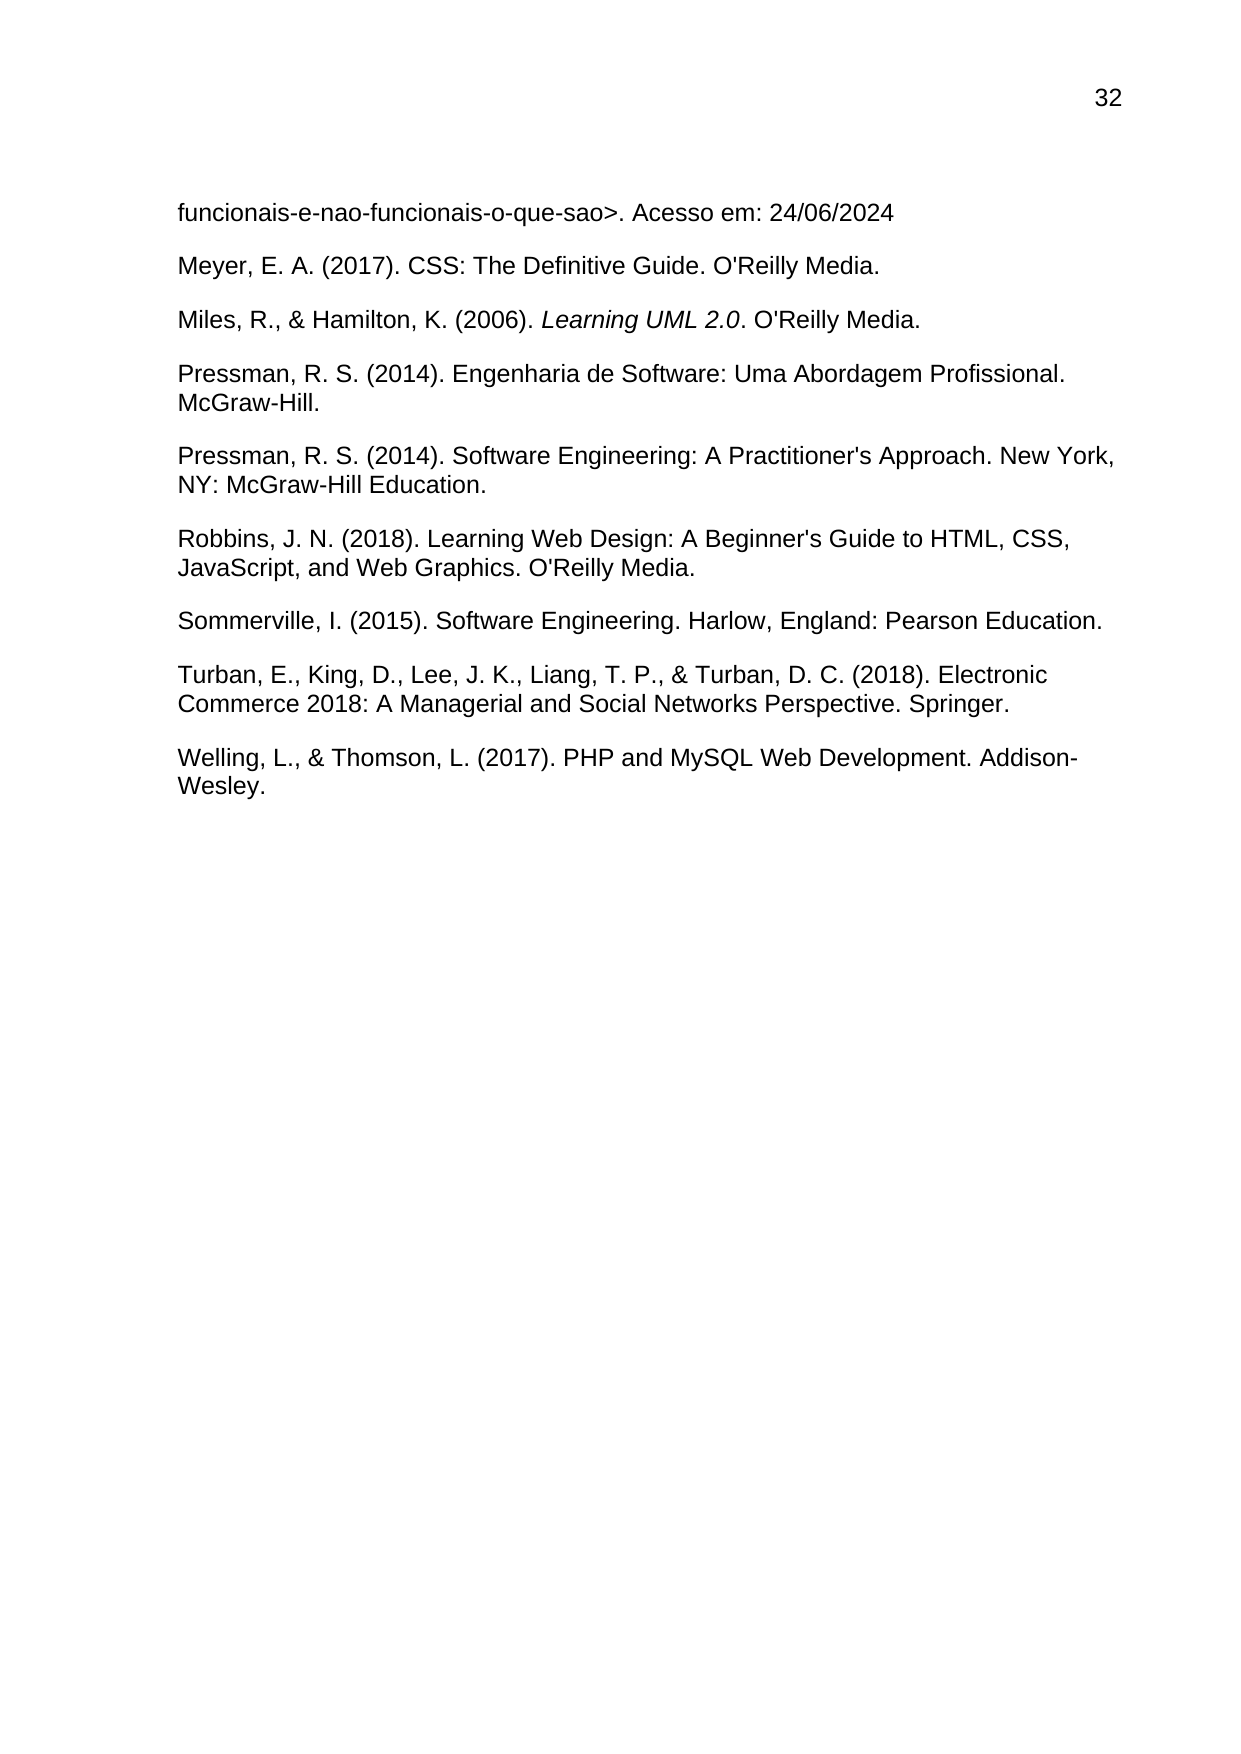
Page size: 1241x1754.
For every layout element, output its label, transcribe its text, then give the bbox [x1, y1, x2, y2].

text Meyer, E. A. (2017). CSS: The Definitive Guide. O'Reilly Media. [177, 251, 1122, 280]
text Sommerville, I. (2015). Software Engineering. Harlow, England: Pearson Education. [177, 606, 1122, 635]
text Welling, L., & Thomson, L. (2017). PHP and MySQL Web Development. Addison-Wesley. [177, 743, 1122, 800]
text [177, 198, 1122, 226]
text Turban, E., King, D., Lee, J. K., Liang, T. P., & Turban, D. C. (2018). Electronic Commerce 2018: A Managerial and Social Networks Perspective. Springer. [177, 660, 1122, 718]
text Robbins, J. N. (2018). Learning Web Design: A Beginner's Guide to HTML, CSS, JavaScript, and Web Graphics. O'Reilly Media. [177, 524, 1122, 581]
text Miles, R., & Hamilton, K. (2006). Learning UML 2.0. O'Reilly Media. [177, 305, 1122, 334]
text Pressman, R. S. (2014). Engenharia de Software: Uma Abordagem Profissional. McGraw-Hill. [177, 359, 1122, 416]
text Pressman, R. S. (2014). Software Engineering: A Practitioner's Approach. New York, NY: McGraw-Hill Education. [177, 441, 1122, 499]
